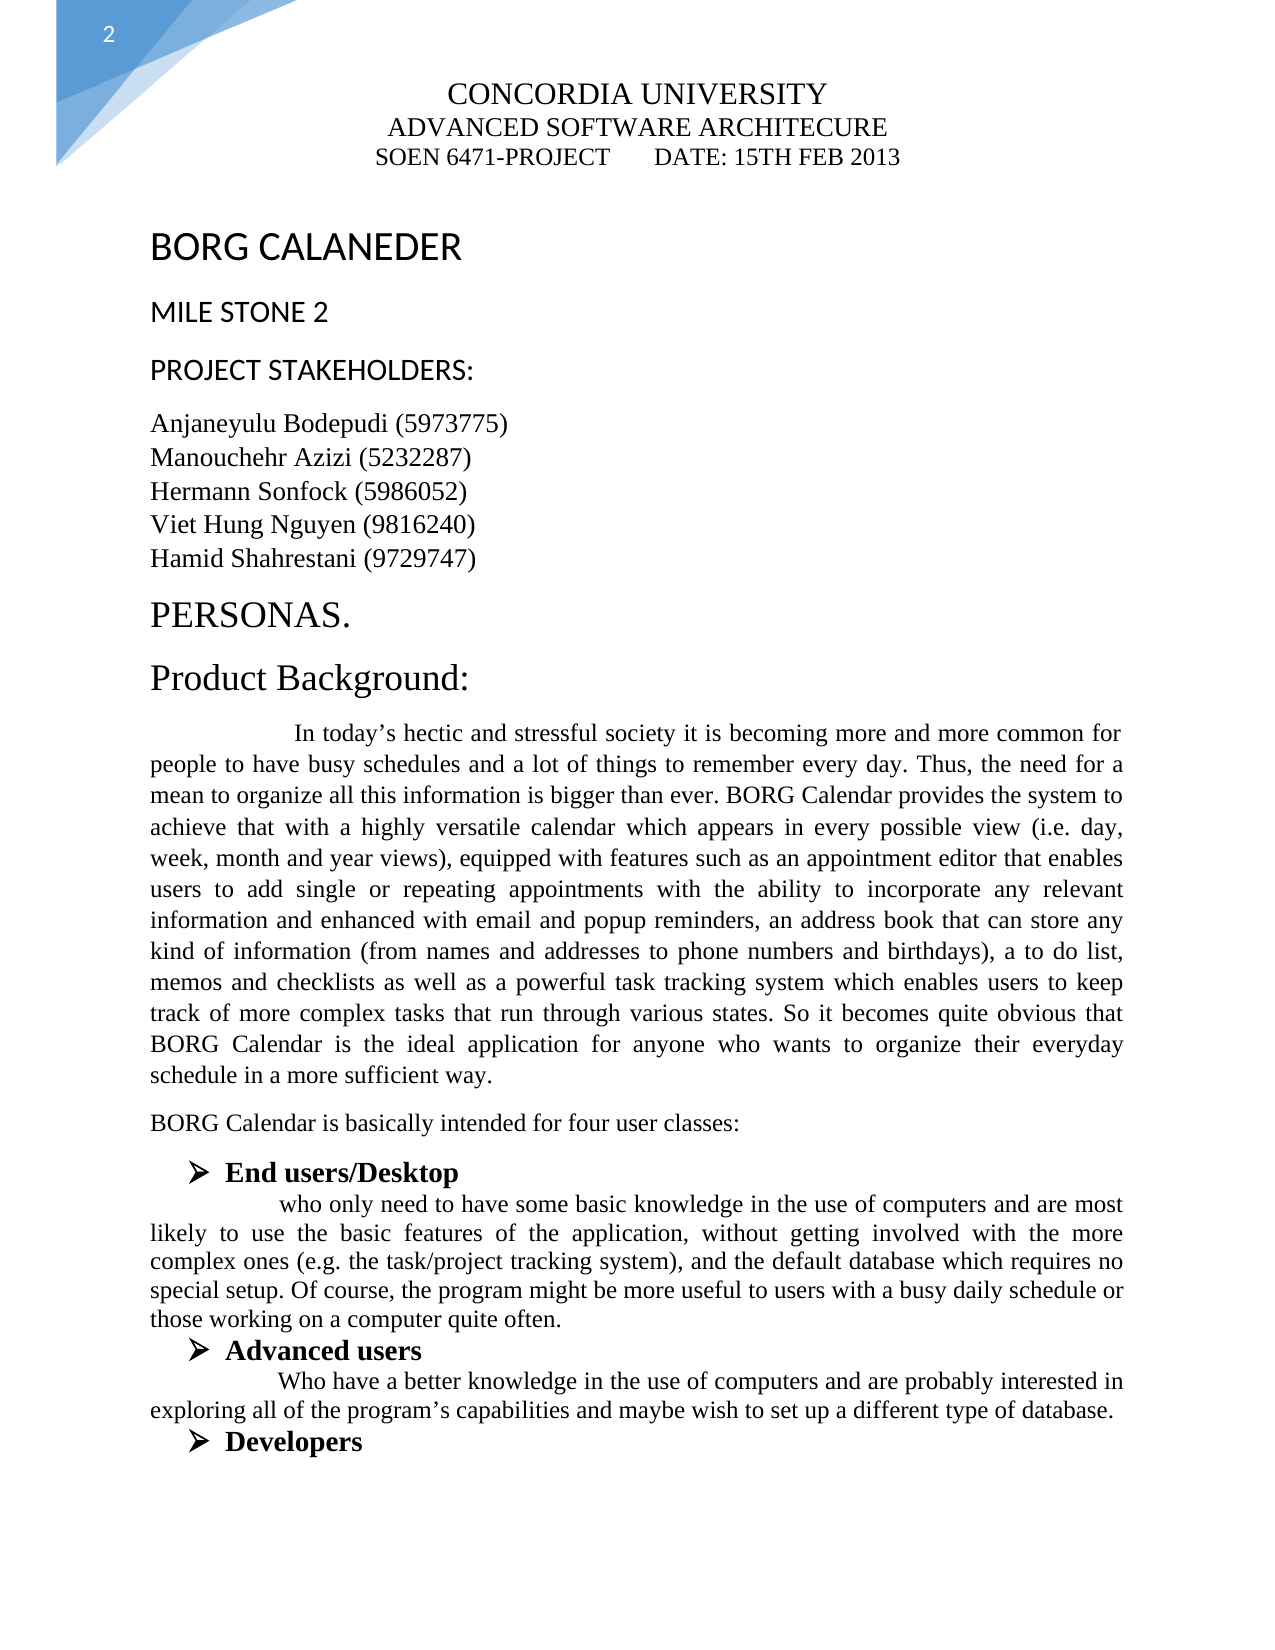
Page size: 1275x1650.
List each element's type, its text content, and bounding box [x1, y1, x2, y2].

list End users/Desktop [187, 1155, 1125, 1189]
text BORG Calendar is basically intended for four user classes: [150, 1108, 1125, 1136]
text MILE STONE 2 [150, 292, 1125, 330]
text Anjaneyulu Bodepudi (5973775) Manouchehr Azizi (5232287) Hermann Sonfock (5986052) Viet Hung Nguyen (9816240) Hamid Shahrestani (9729747) [150, 408, 1125, 573]
text who only need to have some basic knowledge in the use of computers and are most likely to use the basic features of the application, without getting involved with the more complex ones (e.g. the task/project tracking system), and the default database which requires no special setup. Of course, the program might be more useful to users with a busy daily schedule or those working on a computer quite often. [150, 1189, 1125, 1333]
list Advanced users [187, 1333, 1125, 1366]
text Product Background: [150, 655, 1125, 698]
text In today’s hectic and stressful society it is becoming more and more common for people to have busy schedules and a lot of things to remember every day. Thus, the need for a mean to organize all this information is bigger than ever. BORG Calendar provides the system to achieve that with a highly versatile calendar which appears in every possible view (i.e. day, week, month and year views), equipped with features such as an appointment editor that enables users to add single or repeating appointments with the ability to incorporate any relevant information and enhanced with email and popup reminders, an address book that can store any kind of information (from names and addresses to phone numbers and birthdays), a to do list, memos and checklists as well as a powerful task tracking system which enables users to keep track of more complex tasks that run through various states. So it becomes quite obvious that BORG Calendar is the ideal application for anyone who wants to organize their everyday schedule in a more sufficient way. [150, 718, 1125, 1089]
picture [56, 0, 298, 168]
list Developers [187, 1424, 1125, 1457]
text PROJECT STAKEHOLDERS: [150, 350, 1125, 388]
text PERSONAS. [150, 592, 1125, 635]
text Who have a better knowledge in the use of computers and are probably interested in exploring all of the program’s capabilities and maybe wish to set up a different type of database. [150, 1366, 1125, 1424]
text BORG CALANEDER [150, 220, 1125, 271]
